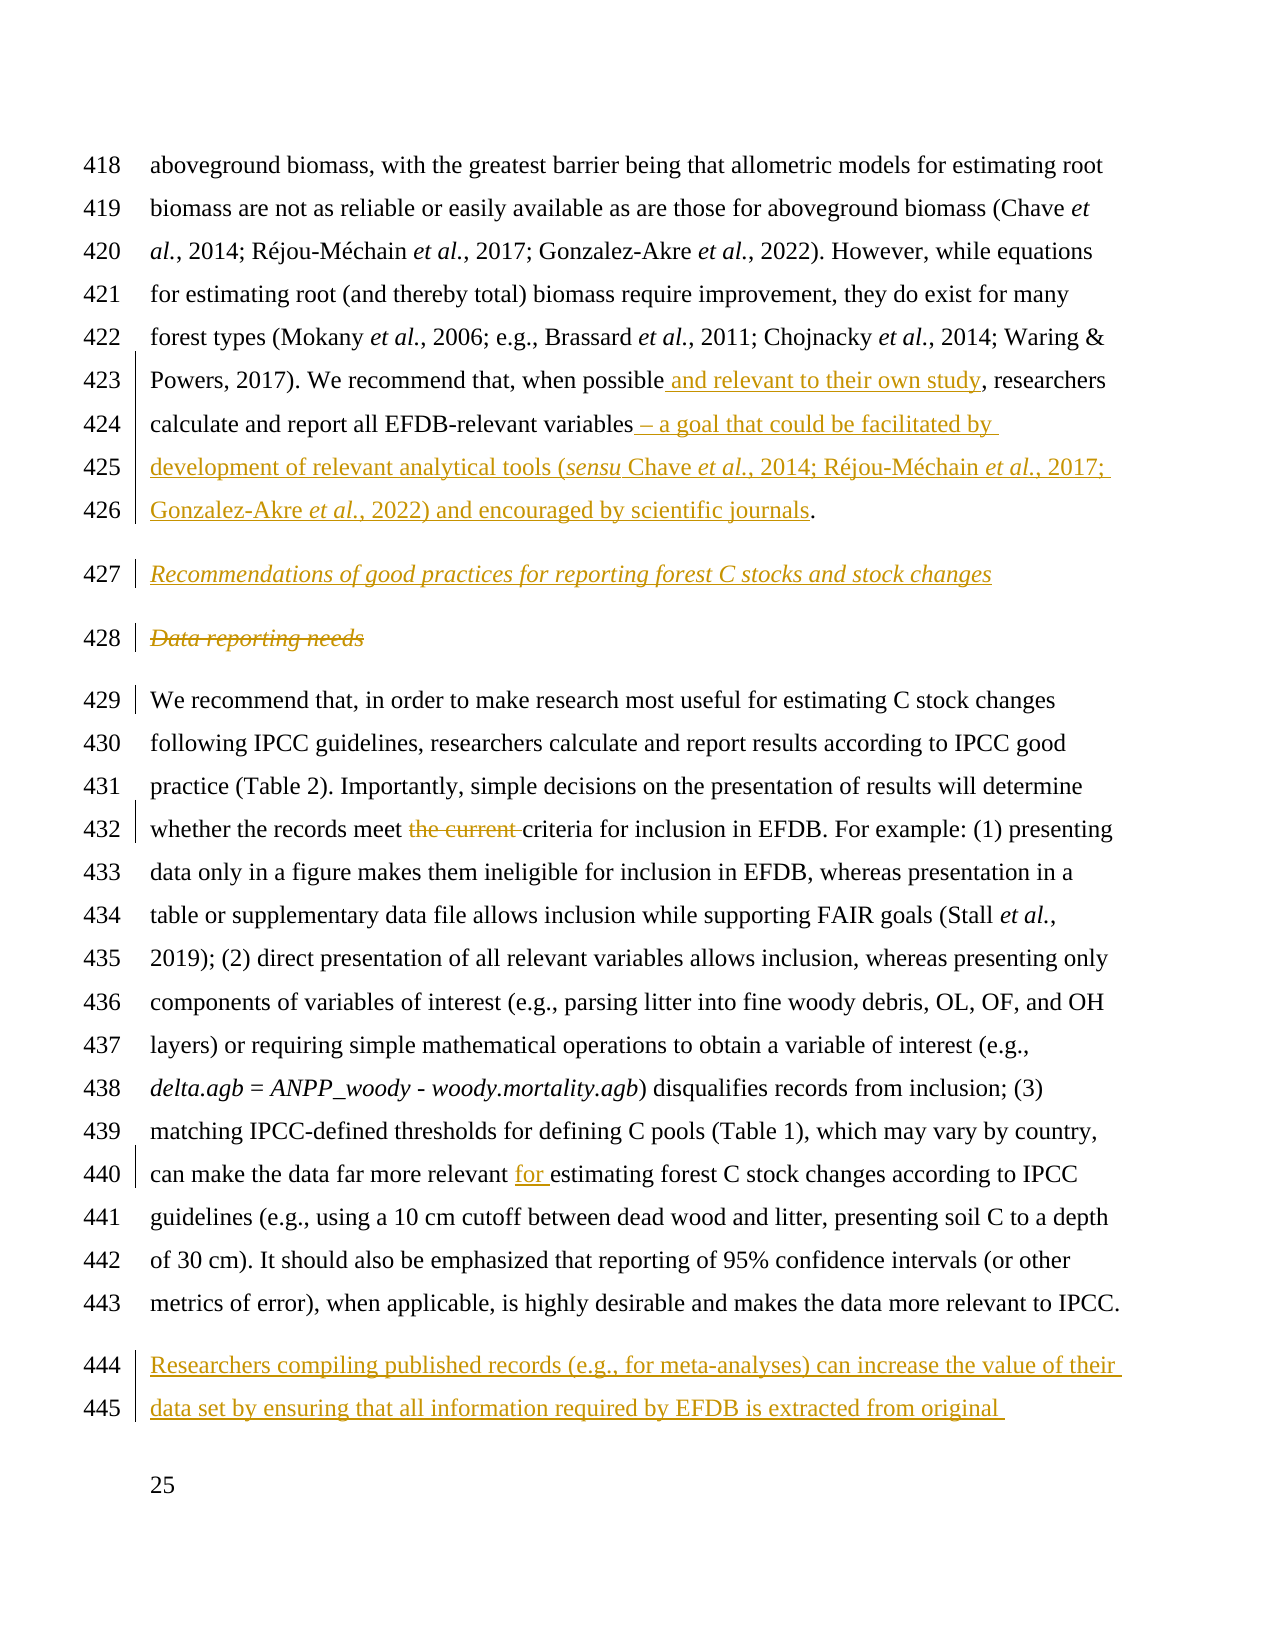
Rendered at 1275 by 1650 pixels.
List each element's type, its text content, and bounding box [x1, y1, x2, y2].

text We recommend that, in order to make research most useful for estimating C stock changes following IPCC guidelines, researchers calculate and report results according to IPCC good practice (Table 2). Importantly, simple decisions on the presentation of results will determine whether the records meet criteria for inclusion in EFDB. For example: (1) presenting data only in a figure makes them ineligible for inclusion in EFDB, whereas presentation in a table or supplementary data file allows inclusion while supporting FAIR goals (Stall et al., 2019); (2) direct presentation of all relevant variables allows inclusion, whereas presenting only components of variables of interest (e.g., parsing litter into fine woody debris, OL, OF, and OH layers) or requiring simple mathematical operations to obtain a variable of interest (e.g., delta.agb = ANPP_woody - woody.mortality.agb) disqualifies records from inclusion; (3) matching IPCC-defined thresholds for defining C pools (Table 1), which may vary by country, can make the data far more relevant estimating forest C stock changes according to IPCC guidelines (e.g., using a 10 cm cutoff between dead wood and litter, presenting soil C to a depth of 30 cm). It should also be emphasized that reporting of 95% confidence intervals (or other metrics of error), when applicable, is highly desirable and makes the data more relevant to IPCC. [150, 685, 1125, 1317]
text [150, 150, 1125, 524]
